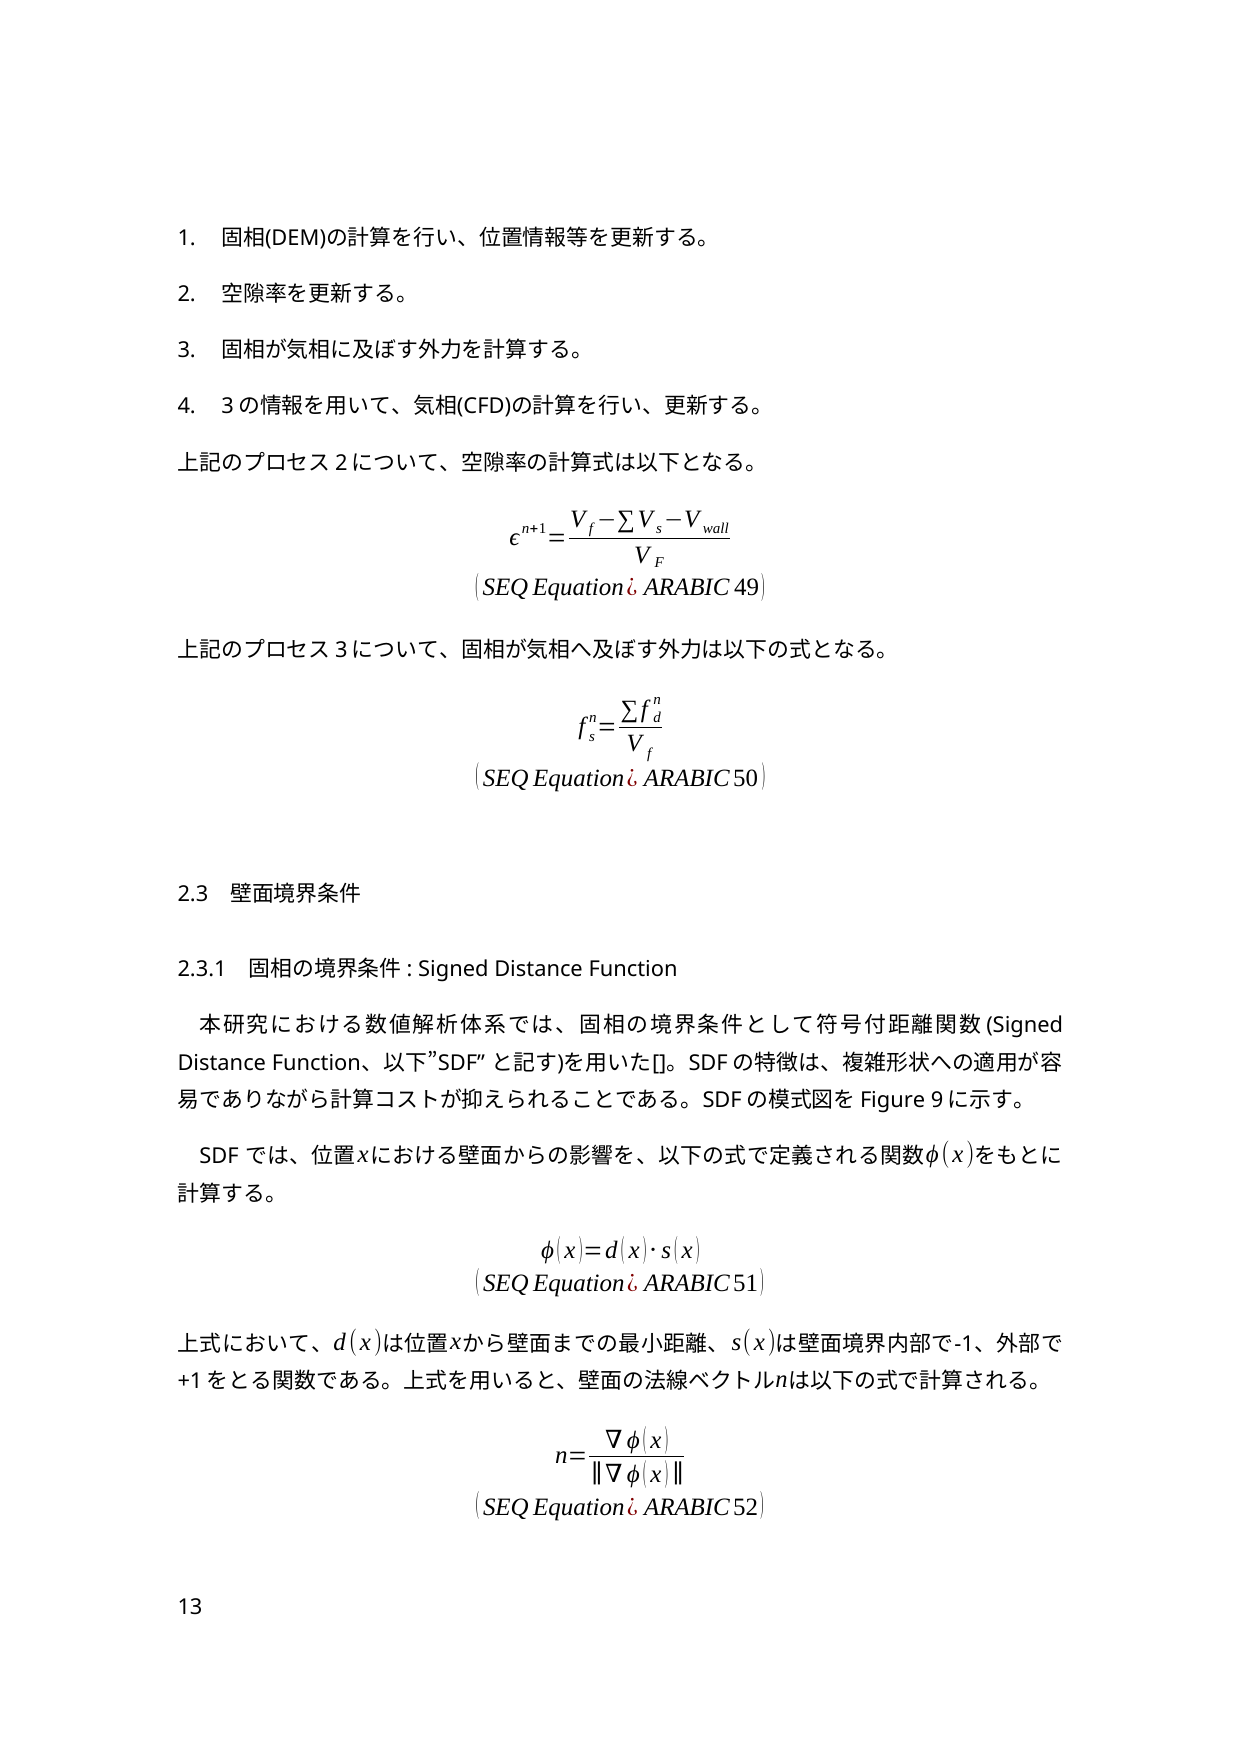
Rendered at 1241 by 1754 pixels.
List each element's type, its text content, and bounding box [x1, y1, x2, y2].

list 固相が気相に及ぼす外力を計算する。 [177, 329, 1063, 367]
text 上記のプロセス2について、空隙率の計算式は以下となる。 [177, 442, 1063, 479]
subtitle 2.3 壁面境界条件 [177, 873, 1063, 911]
text 上式において、は位置から壁面までの最小距離、は壁面境界内部で-1、外部で+1をとる関数である。上式を用いると、壁面の法線ベクトルは以下の式で計算される。 [177, 1323, 1063, 1398]
list 空隙率を更新する。 [177, 273, 1063, 311]
text SDF では、位置における壁面からの影響を、以下の式で定義される関数をもとに計算する。 [177, 1136, 1063, 1211]
text 上記のプロセス3について、固相が気相へ及ぼす外力は以下の式となる。 [177, 629, 1063, 667]
list 3の情報を用いて、気相(CFD)の計算を行い、更新する。 [177, 386, 1063, 423]
list 固相(DEM)の計算を行い、位置情報等を更新する。 [177, 217, 1063, 254]
subtitle 2.3.1 固相の境界条件 : Signed Distance Function [177, 948, 1041, 986]
text 本研究における数値解析体系では、固相の境界条件として符号付距離関数(Signed Distance Function、以下”SDF” と記す)を用いた[14]。SDFの特徴は、複雑形状への適用が容易でありながら計算コストが抑えられることである。SDFの模式図をFigure 9に示す。 [177, 1004, 1063, 1117]
